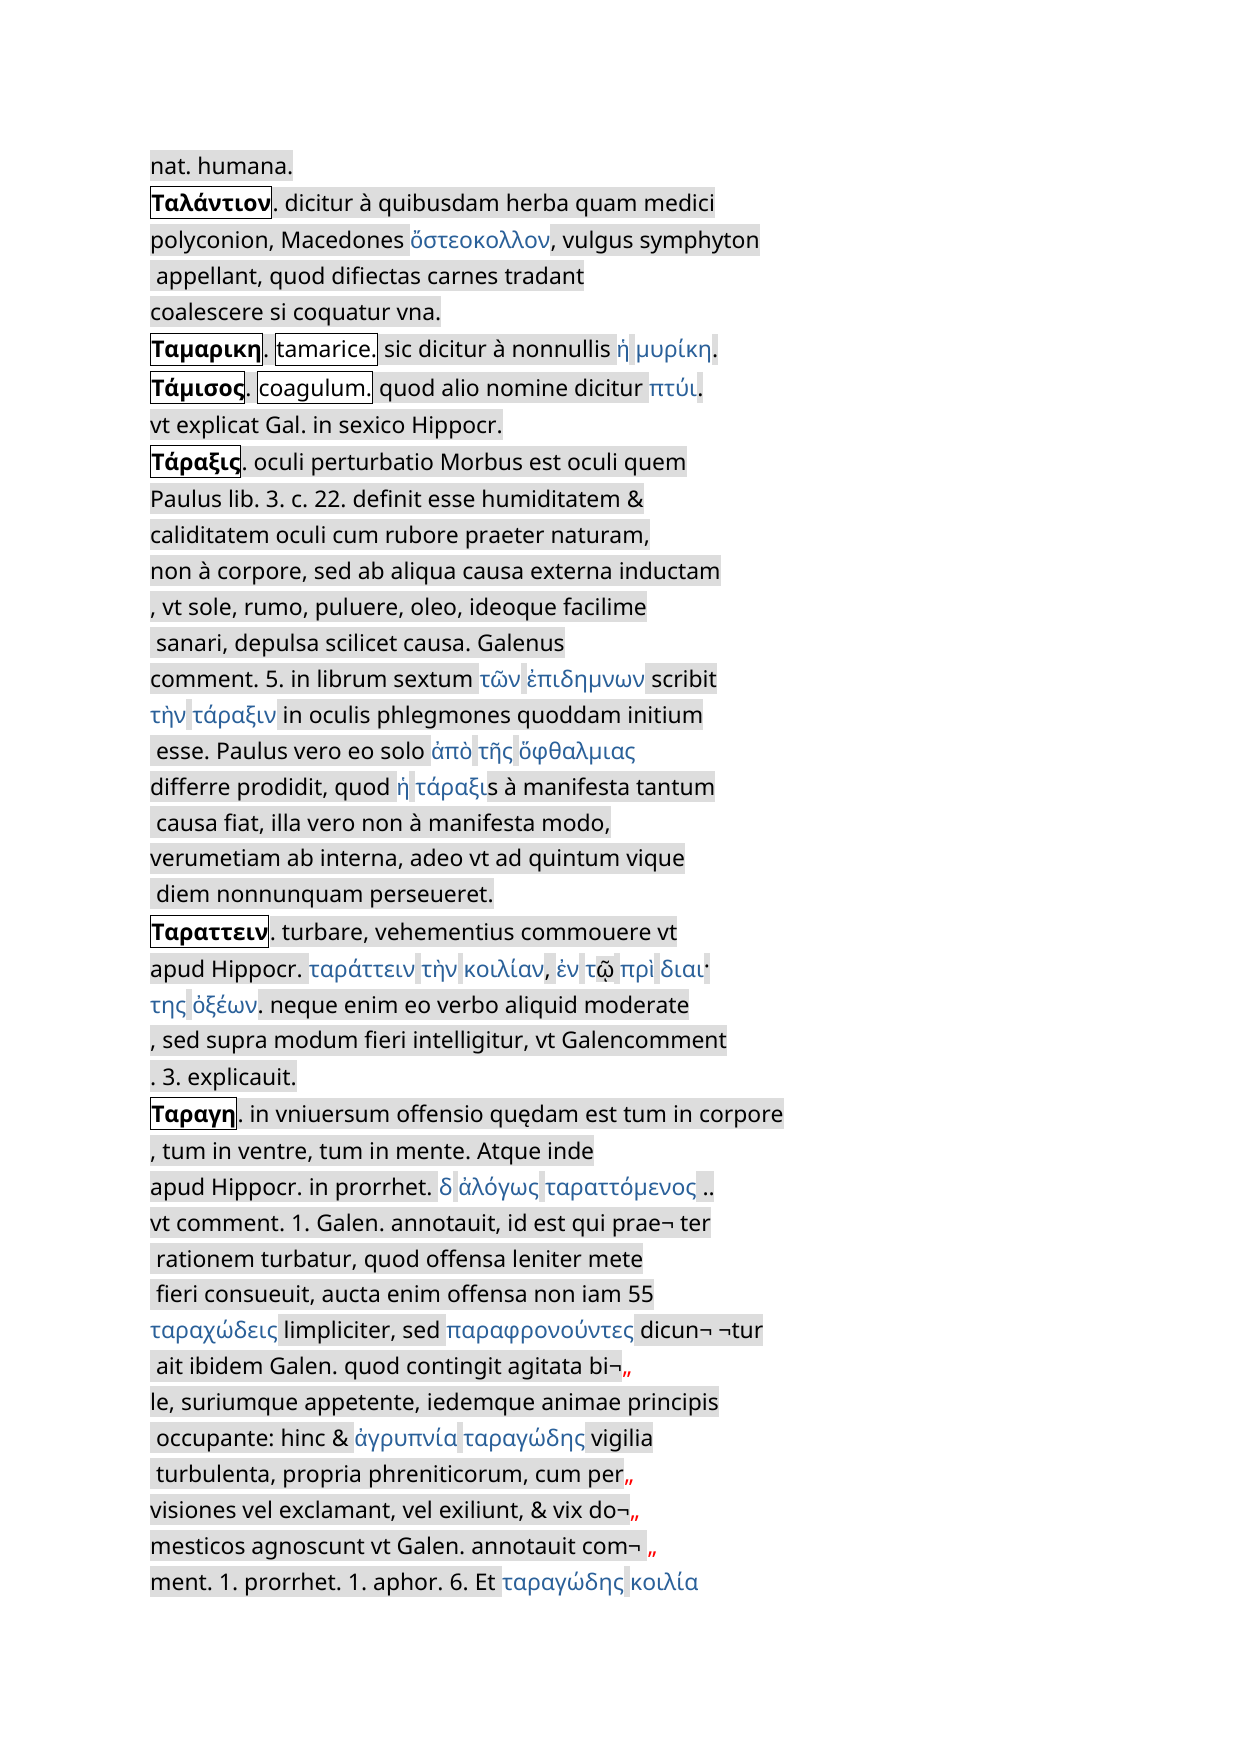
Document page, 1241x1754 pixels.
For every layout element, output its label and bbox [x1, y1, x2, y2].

text [150, 150, 1090, 1597]
